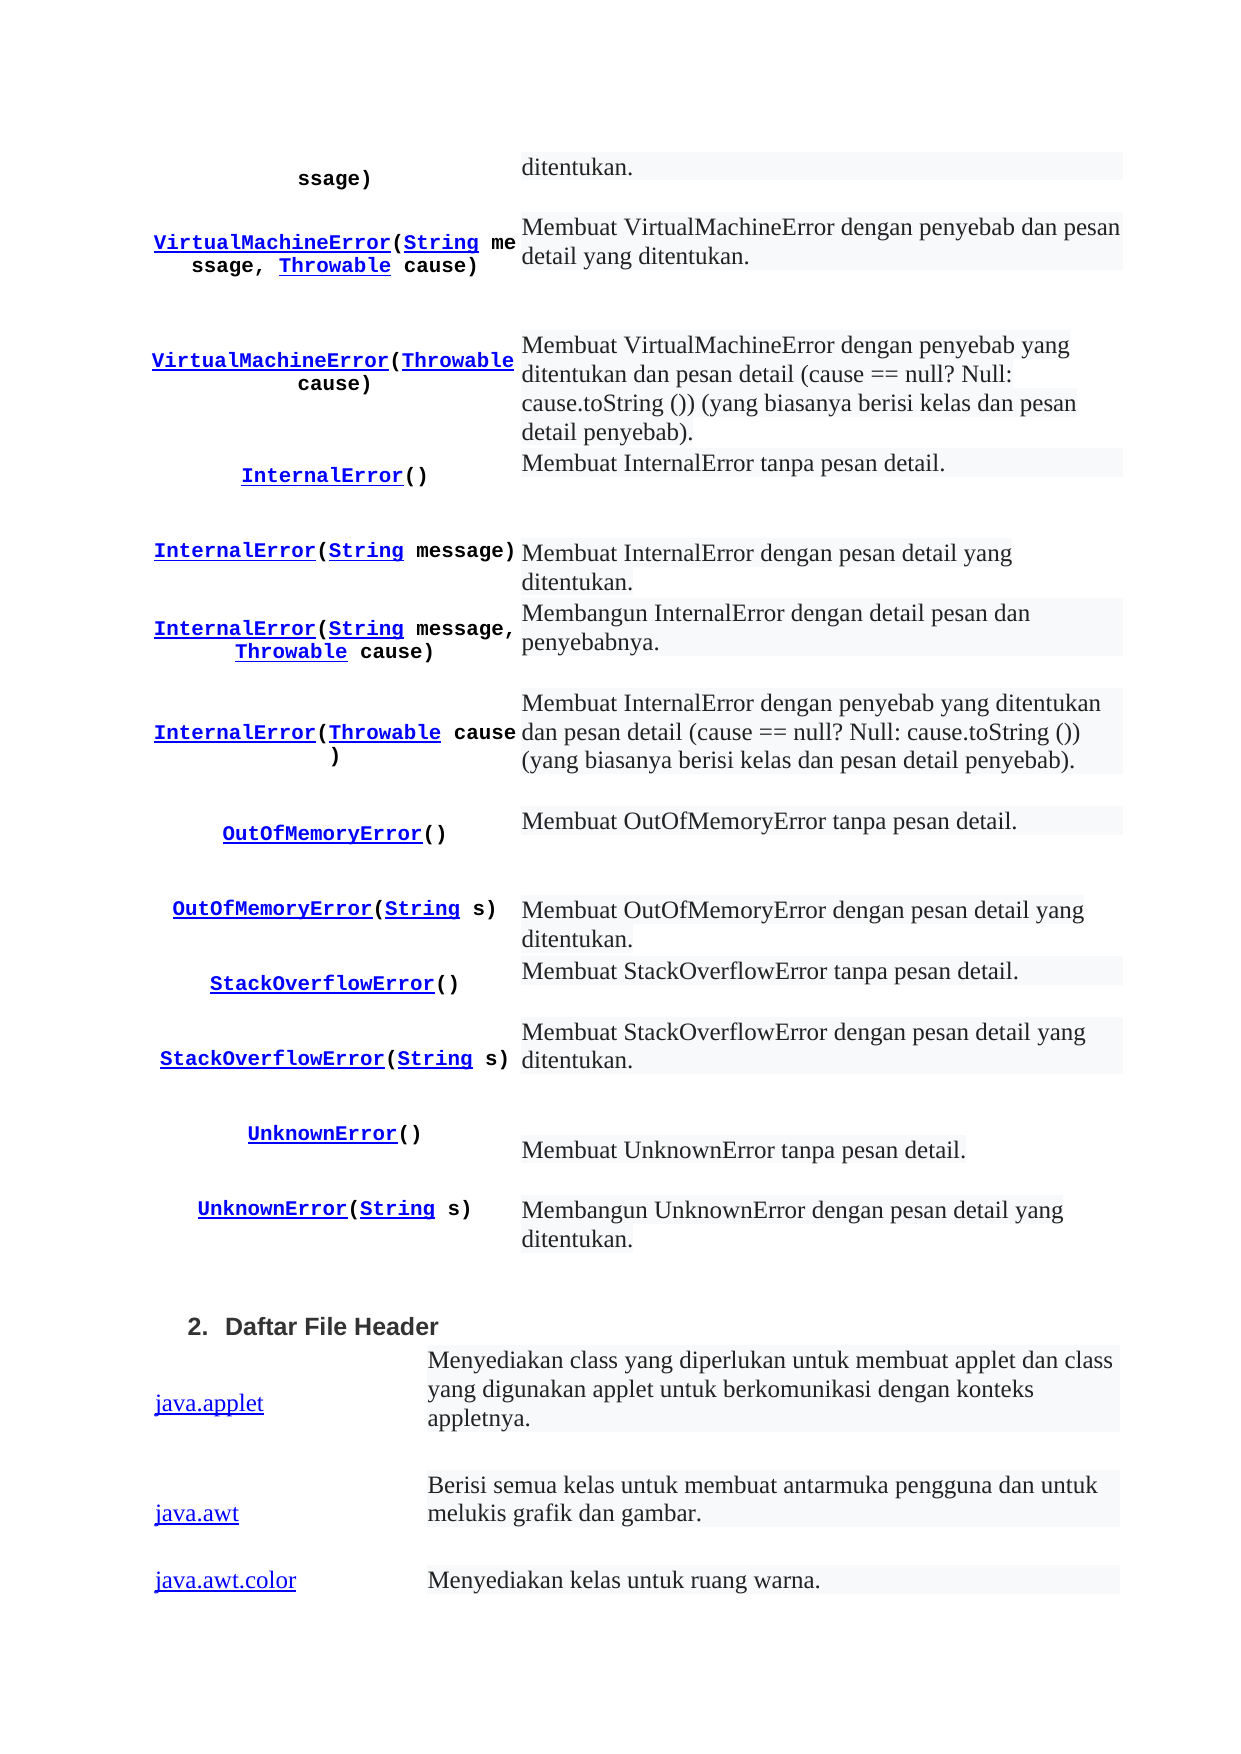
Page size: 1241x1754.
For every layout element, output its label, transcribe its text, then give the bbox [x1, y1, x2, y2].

table_cell InternalError​(String message) [150, 508, 520, 597]
table_cell Membangun InternalError dengan detail pesan dan penyebabnya. [520, 597, 1125, 686]
table_cell VirtualMachineError​(Throwable cause) [150, 300, 520, 447]
list Daftar File Header [187, 1312, 1090, 1341]
table_cell java.awt [150, 1465, 422, 1561]
table_cell Berisi semua kelas untuk membuat antarmuka pengguna dan untuk melukis grafik dan gambar. [423, 1465, 1125, 1561]
table_cell OutOfMemoryError​(String s) [150, 865, 520, 954]
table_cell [423, 1561, 1125, 1599]
table_cell Membangun UnknownError dengan pesan detail yang ditentukan. [520, 1165, 1125, 1254]
table_cell VirtualMachineError​(String message, Throwable cause) [150, 211, 520, 300]
table_header Menyediakan class yang diperlukan untuk membuat applet dan class yang digunakan applet untuk berkomunikasi dengan konteks appletnya. [423, 1341, 1125, 1465]
table_cell StackOverflowError​(String s) [150, 1015, 520, 1104]
table_cell Membuat OutOfMemoryError tanpa pesan detail. [520, 804, 1125, 865]
table_cell Membuat InternalError dengan pesan detail yang ditentukan. [520, 508, 1125, 597]
table_cell Membuat VirtualMachineError dengan penyebab dan pesan detail yang ditentukan. [520, 211, 1125, 300]
table_cell StackOverflowError() [150, 954, 520, 1015]
table_cell Membuat OutOfMemoryError dengan pesan detail yang ditentukan. [520, 865, 1125, 954]
table_cell InternalError​(String message, Throwable cause) [150, 597, 520, 686]
table_cell Membuat InternalError dengan penyebab yang ditentukan dan pesan detail (cause == null? Null: cause.toString ()) (yang biasanya berisi kelas dan pesan detail penyebab). [520, 686, 1125, 804]
table_cell UnknownError​(String s) [150, 1165, 520, 1254]
table_cell OutOfMemoryError() [150, 804, 520, 865]
table_cell InternalError​(Throwable cause) [150, 686, 520, 804]
table_cell Membuat StackOverflowError dengan pesan detail yang ditentukan. [520, 1015, 1125, 1104]
table_cell java.awt.color [150, 1561, 422, 1599]
table_cell InternalError() [150, 447, 520, 507]
table_cell UnknownError() [150, 1104, 520, 1165]
table_cell Membuat UnknownError tanpa pesan detail. [520, 1104, 1125, 1165]
table_header java.applet [150, 1341, 422, 1465]
table_cell Membuat VirtualMachineError dengan penyebab yang ditentukan dan pesan detail (cause == null? Null: cause.toString ()) (yang biasanya berisi kelas dan pesan detail penyebab). [520, 300, 1125, 447]
table_cell Membuat InternalError tanpa pesan detail. [520, 447, 1125, 507]
table_cell Membuat StackOverflowError tanpa pesan detail. [520, 954, 1125, 1015]
table_cell Membuat VirtualMachineError dengan pesan detail yang ditentukan. [520, 150, 1125, 211]
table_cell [150, 150, 520, 211]
